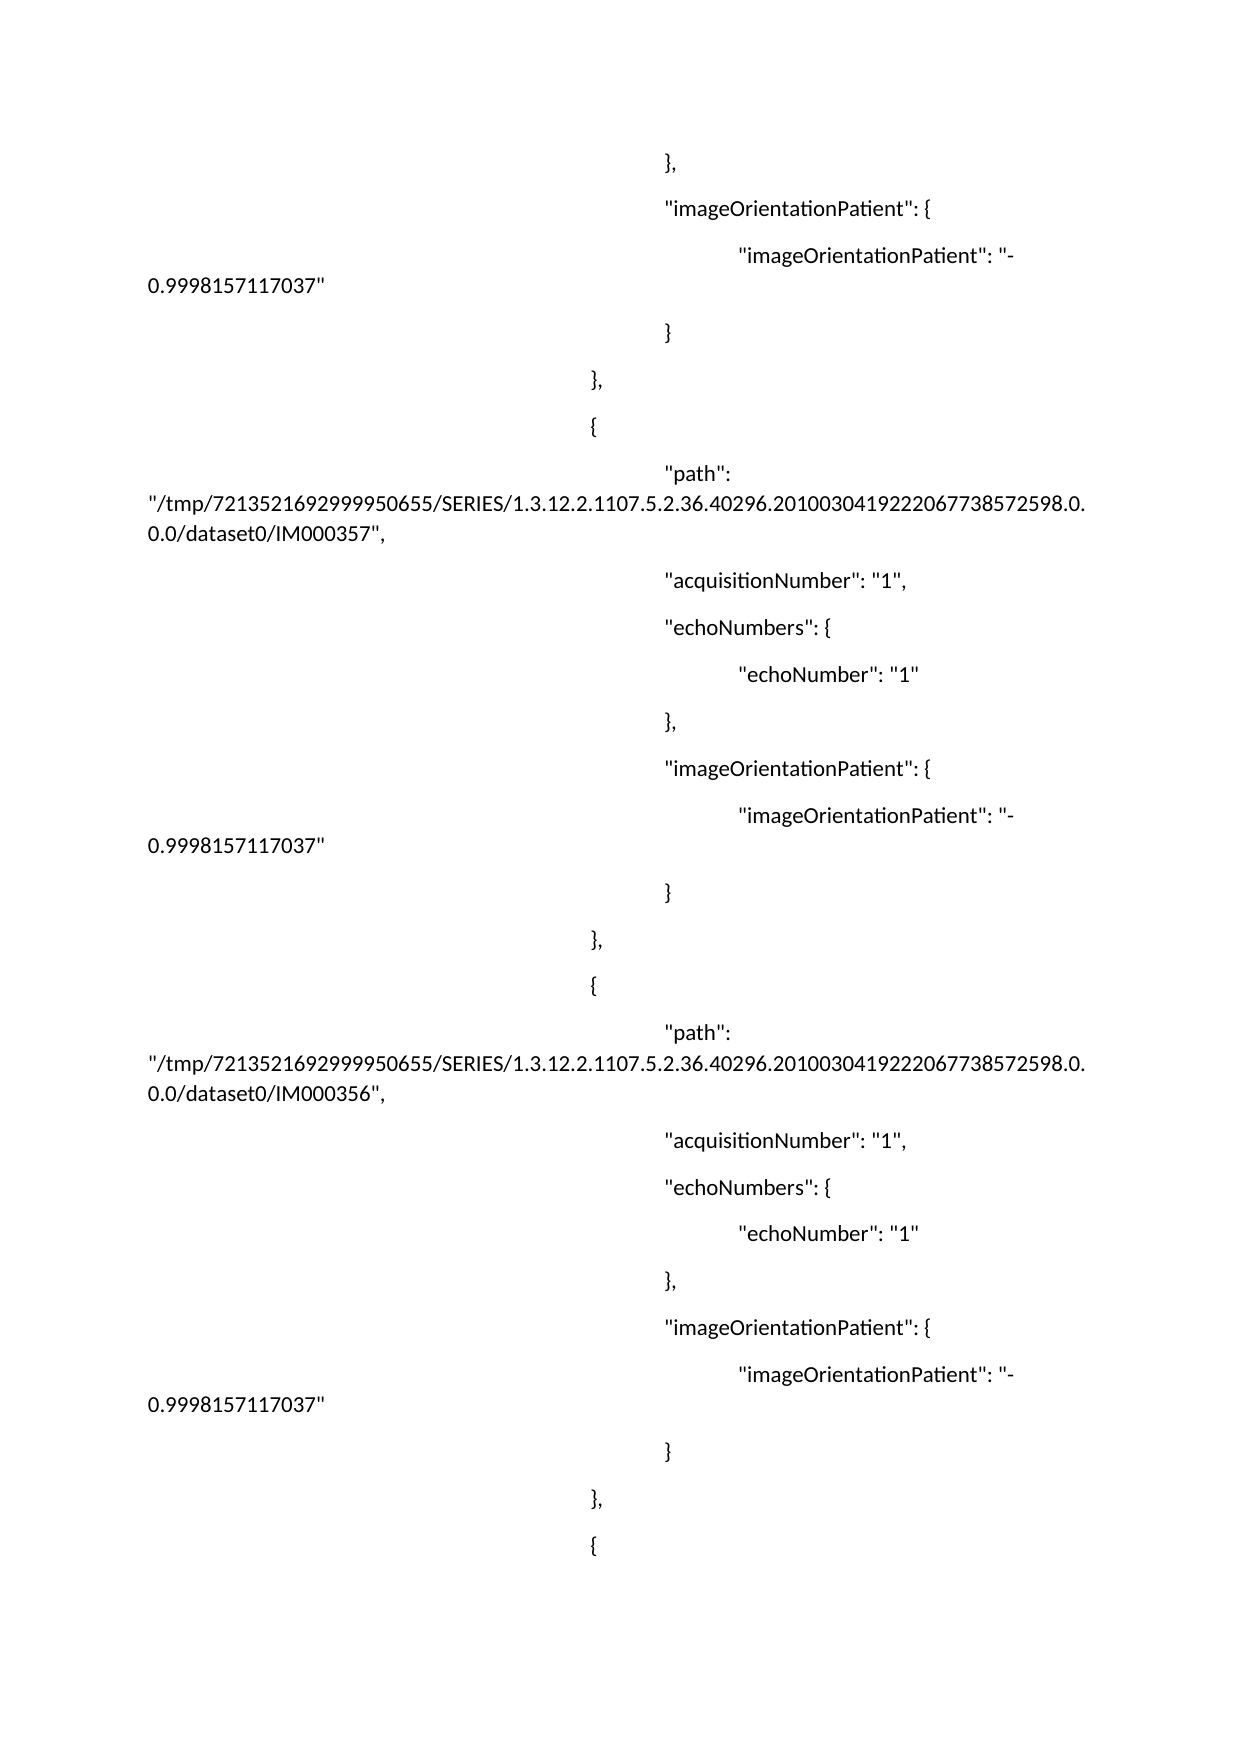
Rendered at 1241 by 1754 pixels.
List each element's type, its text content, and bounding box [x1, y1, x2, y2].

text "echoNumber": "1" [148, 660, 1093, 688]
text }, [148, 925, 1093, 953]
text "acquisitionNumber": "1", [148, 566, 1093, 594]
text { [148, 972, 1093, 999]
text "imageOrientationPatient": { [148, 194, 1093, 222]
text "imageOrientationPatient": "-0.9998157117037" [148, 1360, 1093, 1418]
text "path": "/tmp/7213521692999950655/SERIES/1.3.12.2.1107.5.2.36.40296.2010030419222067738572598.0.0.0/dataset0/IM000357", [148, 459, 1093, 547]
text }, [148, 1266, 1093, 1294]
text "echoNumbers": { [148, 613, 1093, 641]
text "imageOrientationPatient": "-0.9998157117037" [148, 801, 1093, 859]
text "imageOrientationPatient": "-0.9998157117037" [148, 241, 1093, 299]
text } [148, 1437, 1093, 1465]
text "path": "/tmp/7213521692999950655/SERIES/1.3.12.2.1107.5.2.36.40296.2010030419222067738572598.0.0.0/dataset0/IM000356", [148, 1018, 1093, 1107]
text "echoNumbers": { [148, 1173, 1093, 1201]
text { [148, 1531, 1093, 1559]
text }, [148, 148, 1093, 176]
text }, [148, 365, 1093, 393]
text "imageOrientationPatient": { [148, 754, 1093, 782]
text { [148, 412, 1093, 440]
text }, [148, 1484, 1093, 1512]
text } [148, 318, 1093, 346]
text }, [148, 707, 1093, 735]
text "echoNumber": "1" [148, 1219, 1093, 1247]
text "imageOrientationPatient": { [148, 1313, 1093, 1341]
text "acquisitionNumber": "1", [148, 1126, 1093, 1154]
text } [148, 878, 1093, 906]
